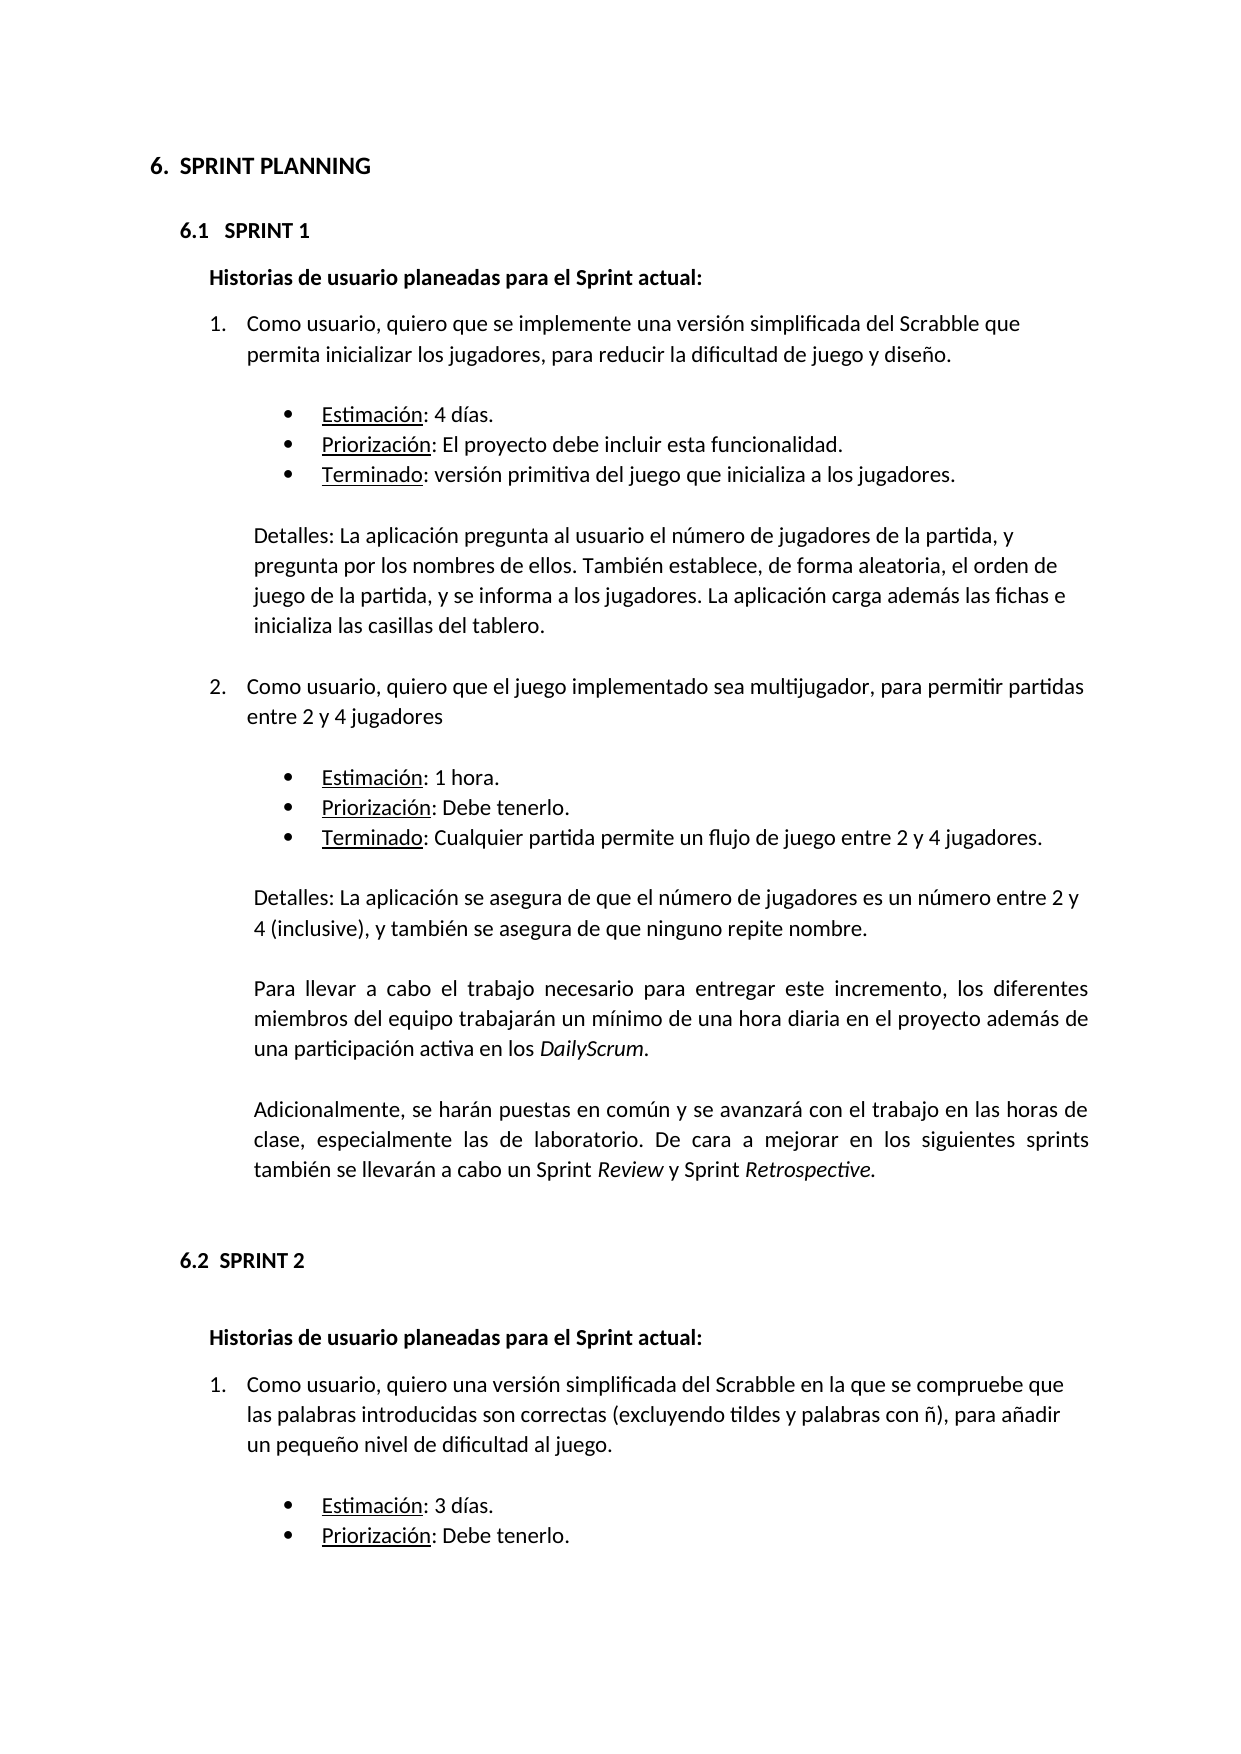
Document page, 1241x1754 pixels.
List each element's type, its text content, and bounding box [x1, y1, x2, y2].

list Como usuario, quiero que se implemente una versión simplificada del Scrabble que permita inicializar los jugadores, para reducir la dificultad de juego y diseño. [209, 309, 1090, 368]
list Como usuario, quiero que el juego implementado sea multijugador, para permitir partidas entre 2 y 4 jugadores [209, 672, 1090, 730]
list Priorización: El proyecto debe incluir esta funcionalidad. [284, 430, 1090, 458]
list Detalles: La aplicación se asegura de que el número de jugadores es un número entre 2 y 4 (inclusive), y también se asegura de que ninguno repite nombre. [253, 883, 1090, 942]
list Terminado: Cualquier partida permite un flujo de juego entre 2 y 4 jugadores. [284, 823, 1090, 851]
list Priorización: Debe tenerlo. [284, 793, 1090, 821]
list Detalles: La aplicación pregunta al usuario el número de jugadores de la partida, y pregunta por los nombres de ellos. También establece, de forma aleatoria, el orden de juego de la partida, y se informa a los jugadores. La aplicación carga además las fichas e inicializa las casillas del tablero. [253, 521, 1090, 640]
text Historias de usuario planeadas para el Sprint actual: [209, 1323, 1090, 1351]
list Adicionalmente, se harán puestas en común y se avanzará con el trabajo en las horas de clase, especialmente las de laboratorio. De cara a mejorar en los siguientes sprints también se llevarán a cabo un Sprint Review y Sprint Retrospective. [253, 1095, 1090, 1183]
list Estimación: 1 hora. [284, 763, 1090, 791]
list Para llevar a cabo el trabajo necesario para entregar este incremento, los diferentes miembros del equipo trabajarán un mínimo de una hora diaria en el proyecto además de una participación activa en los DailyScrum. [253, 974, 1090, 1063]
list Estimación: 4 días. [284, 400, 1090, 428]
list Estimación: 3 días. [284, 1491, 1090, 1519]
list SPRINT 1 [179, 216, 1090, 244]
list SPRINT PLANNING [150, 150, 1090, 181]
text Historias de usuario planeadas para el Sprint actual: [209, 263, 1090, 291]
list Como usuario, quiero una versión simplificada del Scrabble en la que se compruebe que las palabras introducidas son correctas (excluyendo tildes y palabras con ñ), para añadir un pequeño nivel de dificultad al juego. [209, 1370, 1090, 1458]
list SPRINT 2 [179, 1246, 1090, 1274]
list Priorización: Debe tenerlo. [284, 1521, 1090, 1549]
list Terminado: versión primitiva del juego que inicializa a los jugadores. [284, 461, 1090, 489]
